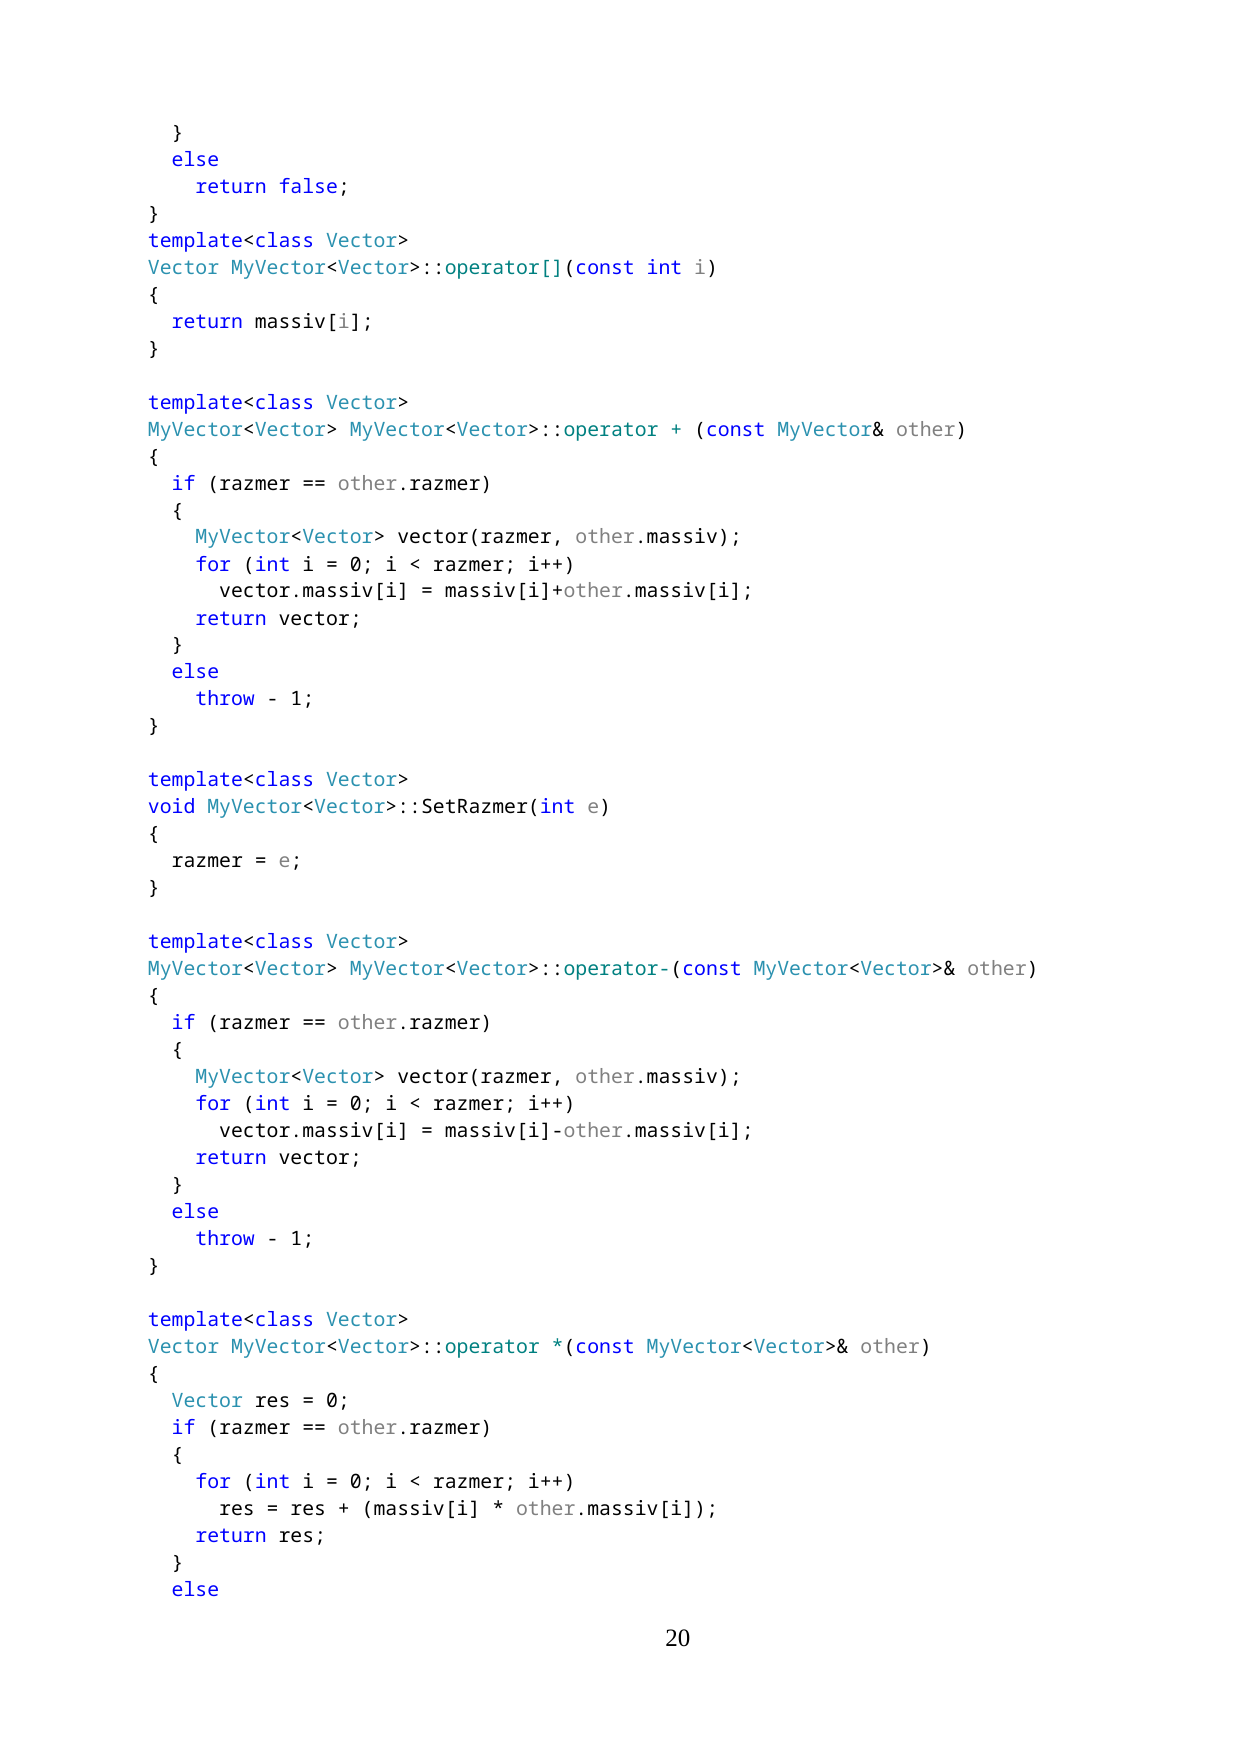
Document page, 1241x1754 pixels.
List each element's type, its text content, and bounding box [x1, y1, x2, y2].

text if (razmer == other.razmer) [148, 1413, 1152, 1440]
text for (int i = 0; i < razmer; i++) [148, 1089, 1152, 1116]
text res = res + (massiv[i] * other.massiv[i]); [148, 1494, 1152, 1521]
text else [148, 1575, 1152, 1602]
text } [148, 631, 1152, 658]
text throw - 1; [148, 1224, 1152, 1251]
text for (int i = 0; i < razmer; i++) [148, 550, 1152, 577]
text { [148, 1359, 1152, 1386]
text return vector; [148, 604, 1152, 631]
text { [148, 442, 1152, 469]
text else [148, 1197, 1152, 1224]
text } [148, 1170, 1152, 1197]
text { [148, 496, 1152, 523]
text template<class Vector> [148, 766, 1152, 793]
text { [148, 819, 1152, 847]
text template<class Vector> [148, 1305, 1152, 1332]
text MyVector<Vector> vector(razmer, other.massiv); [148, 1062, 1152, 1089]
text template<class Vector> [148, 388, 1152, 415]
text MyVector<Vector> MyVector<Vector>::operator + (const MyVector& other) [148, 415, 1152, 442]
text MyVector<Vector> vector(razmer, other.massiv); [148, 523, 1152, 550]
text return res; [148, 1521, 1152, 1548]
text } [148, 712, 1152, 739]
text { [148, 1440, 1152, 1467]
text vector.massiv[i] = massiv[i]+other.massiv[i]; [148, 577, 1152, 604]
text } [148, 118, 1152, 145]
text return massiv[i]; [148, 307, 1152, 334]
text MyVector<Vector> MyVector<Vector>::operator-(const MyVector<Vector>& other) [148, 954, 1152, 981]
text Vector MyVector<Vector>::operator[](const int i) [148, 253, 1152, 280]
text } [148, 873, 1152, 901]
text } [148, 1251, 1152, 1278]
text return false; [148, 172, 1152, 199]
text void MyVector<Vector>::SetRazmer(int e) [148, 793, 1152, 819]
text return vector; [148, 1143, 1152, 1170]
text razmer = e; [148, 847, 1152, 873]
text if (razmer == other.razmer) [148, 1008, 1152, 1035]
text } [148, 334, 1152, 361]
text else [148, 658, 1152, 685]
text if (razmer == other.razmer) [148, 469, 1152, 496]
text throw - 1; [148, 685, 1152, 712]
text else [148, 145, 1152, 172]
text Vector MyVector<Vector>::operator *(const MyVector<Vector>& other) [148, 1332, 1152, 1359]
text } [148, 199, 1152, 226]
text Vector res = 0; [148, 1386, 1152, 1413]
text template<class Vector> [148, 226, 1152, 253]
text vector.massiv[i] = massiv[i]-other.massiv[i]; [148, 1116, 1152, 1143]
text } [148, 1548, 1152, 1575]
text { [148, 280, 1152, 307]
text for (int i = 0; i < razmer; i++) [148, 1467, 1152, 1494]
text template<class Vector> [148, 927, 1152, 954]
text { [148, 1035, 1152, 1062]
text { [148, 981, 1152, 1008]
